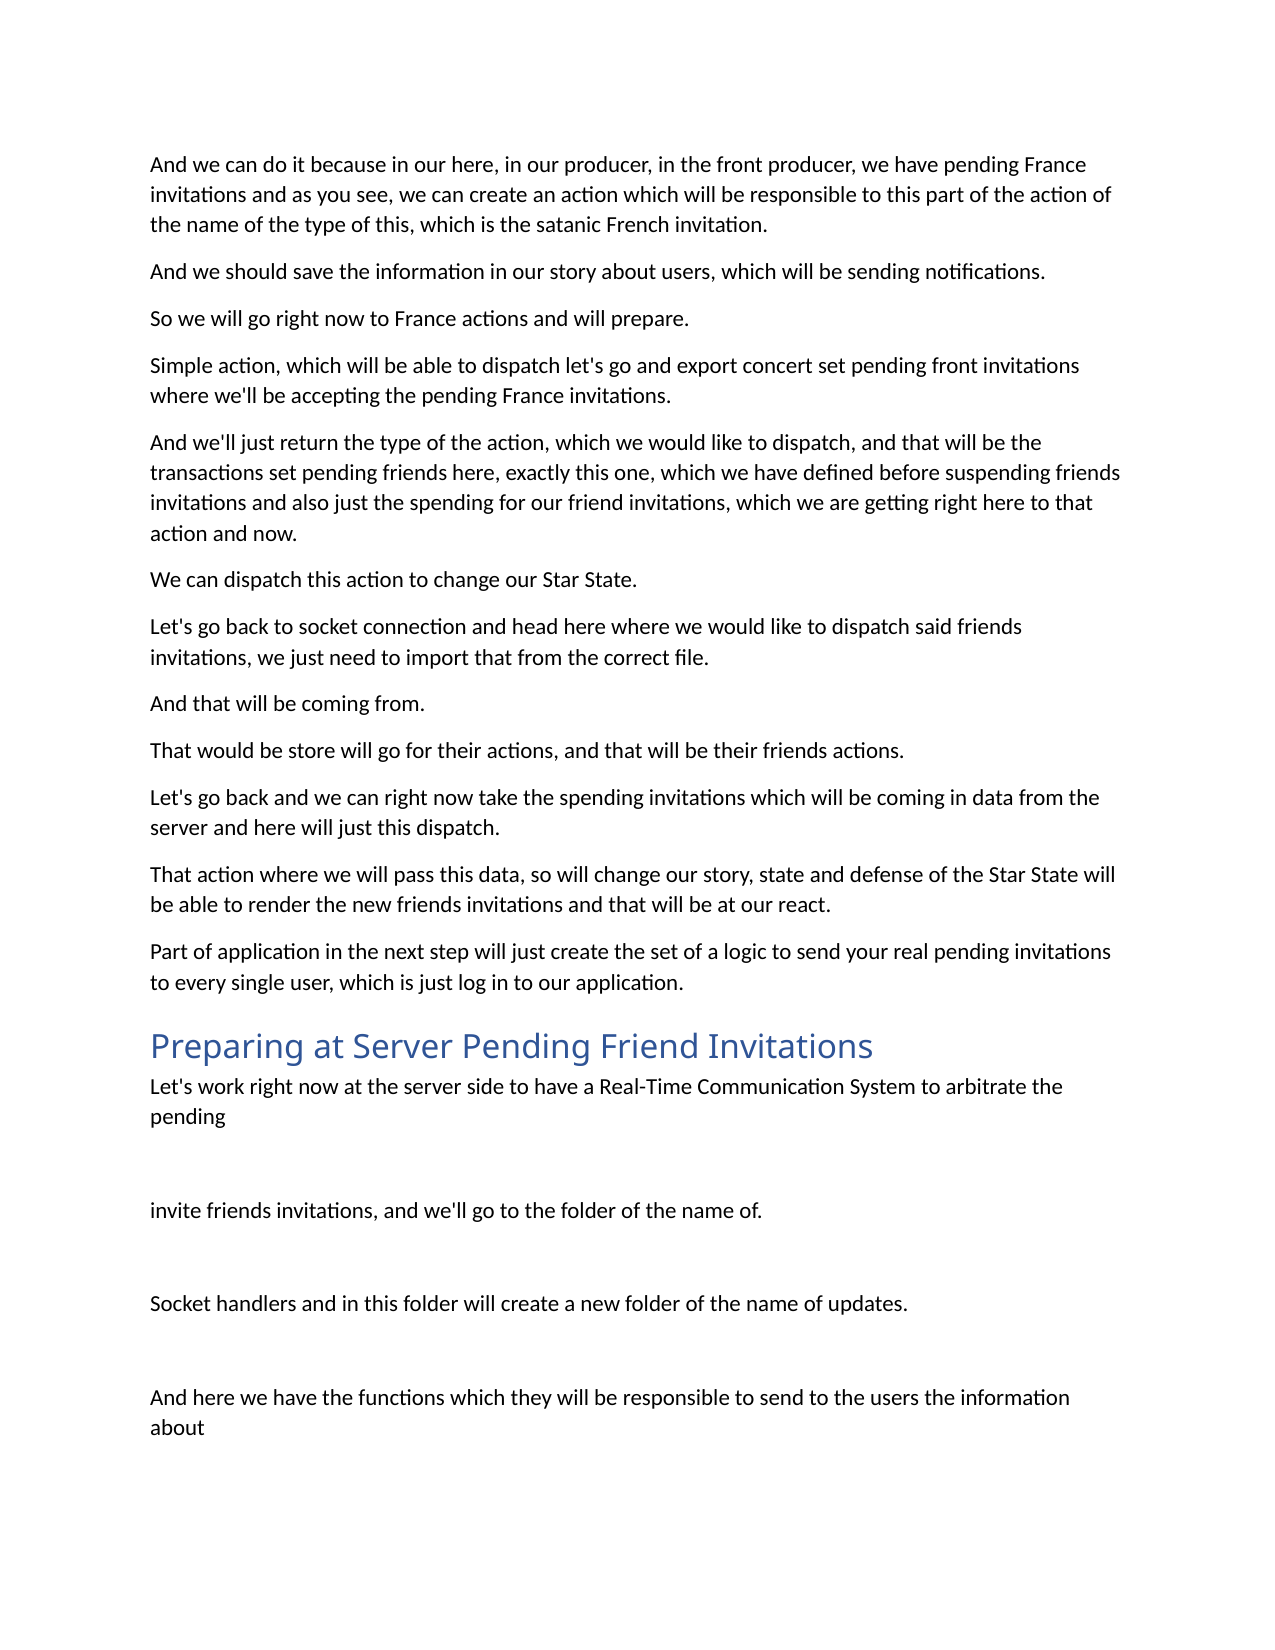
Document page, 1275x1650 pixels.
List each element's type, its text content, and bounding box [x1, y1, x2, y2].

text And we'll just return the type of the action, which we would like to dispatch, and that will be the transactions set pending friends here, exactly this one, which we have defined before suspending friends invitations and also just the spending for our friend invitations, which we are getting right here to that action and now. [150, 428, 1125, 547]
text Socket handlers and in this folder will create a new folder of the name of updates. [150, 1289, 1125, 1318]
text Let's go back and we can right now take the spending invitations which will be coming in data from the server and here will just this dispatch. [150, 783, 1125, 842]
text And that will be coming from. [150, 689, 1125, 718]
text invite friends invitations, and we'll go to the folder of the name of. [150, 1196, 1125, 1224]
text And we should save the information in our story about users, which will be sending notifications. [150, 257, 1125, 285]
text Part of application in the next step will just create the set of a logic to send your real pending invitations to every single user, which is just log in to our application. [150, 937, 1125, 996]
subtitle Preparing at Server Pending Friend Invitations [150, 1023, 1125, 1068]
text We can dispatch this action to change our Star State. [150, 566, 1125, 594]
text Let's work right now at the server side to have a Real-Time Communication System to arbitrate the pending [150, 1072, 1125, 1130]
text That action where we will pass this data, so will change our story, state and defense of the Star State will be able to render the new friends invitations and that will be at our react. [150, 860, 1125, 919]
text And we can do it because in our here, in our producer, in the front producer, we have pending France invitations and as you see, we can create an action which will be responsible to this part of the action of the name of the type of this, which is the satanic French invitation. [150, 150, 1125, 238]
text Let's go back to socket connection and head here where we would like to dispatch said friends invitations, we just need to import that from the correct file. [150, 612, 1125, 671]
text So we will go right now to France actions and will prepare. [150, 304, 1125, 332]
text Simple action, which will be able to dispatch let's go and export concert set pending front invitations where we'll be accepting the pending France invitations. [150, 351, 1125, 409]
text And here we have the functions which they will be responsible to send to the users the information about [150, 1383, 1125, 1442]
text That would be store will go for their actions, and that will be their friends actions. [150, 736, 1125, 764]
